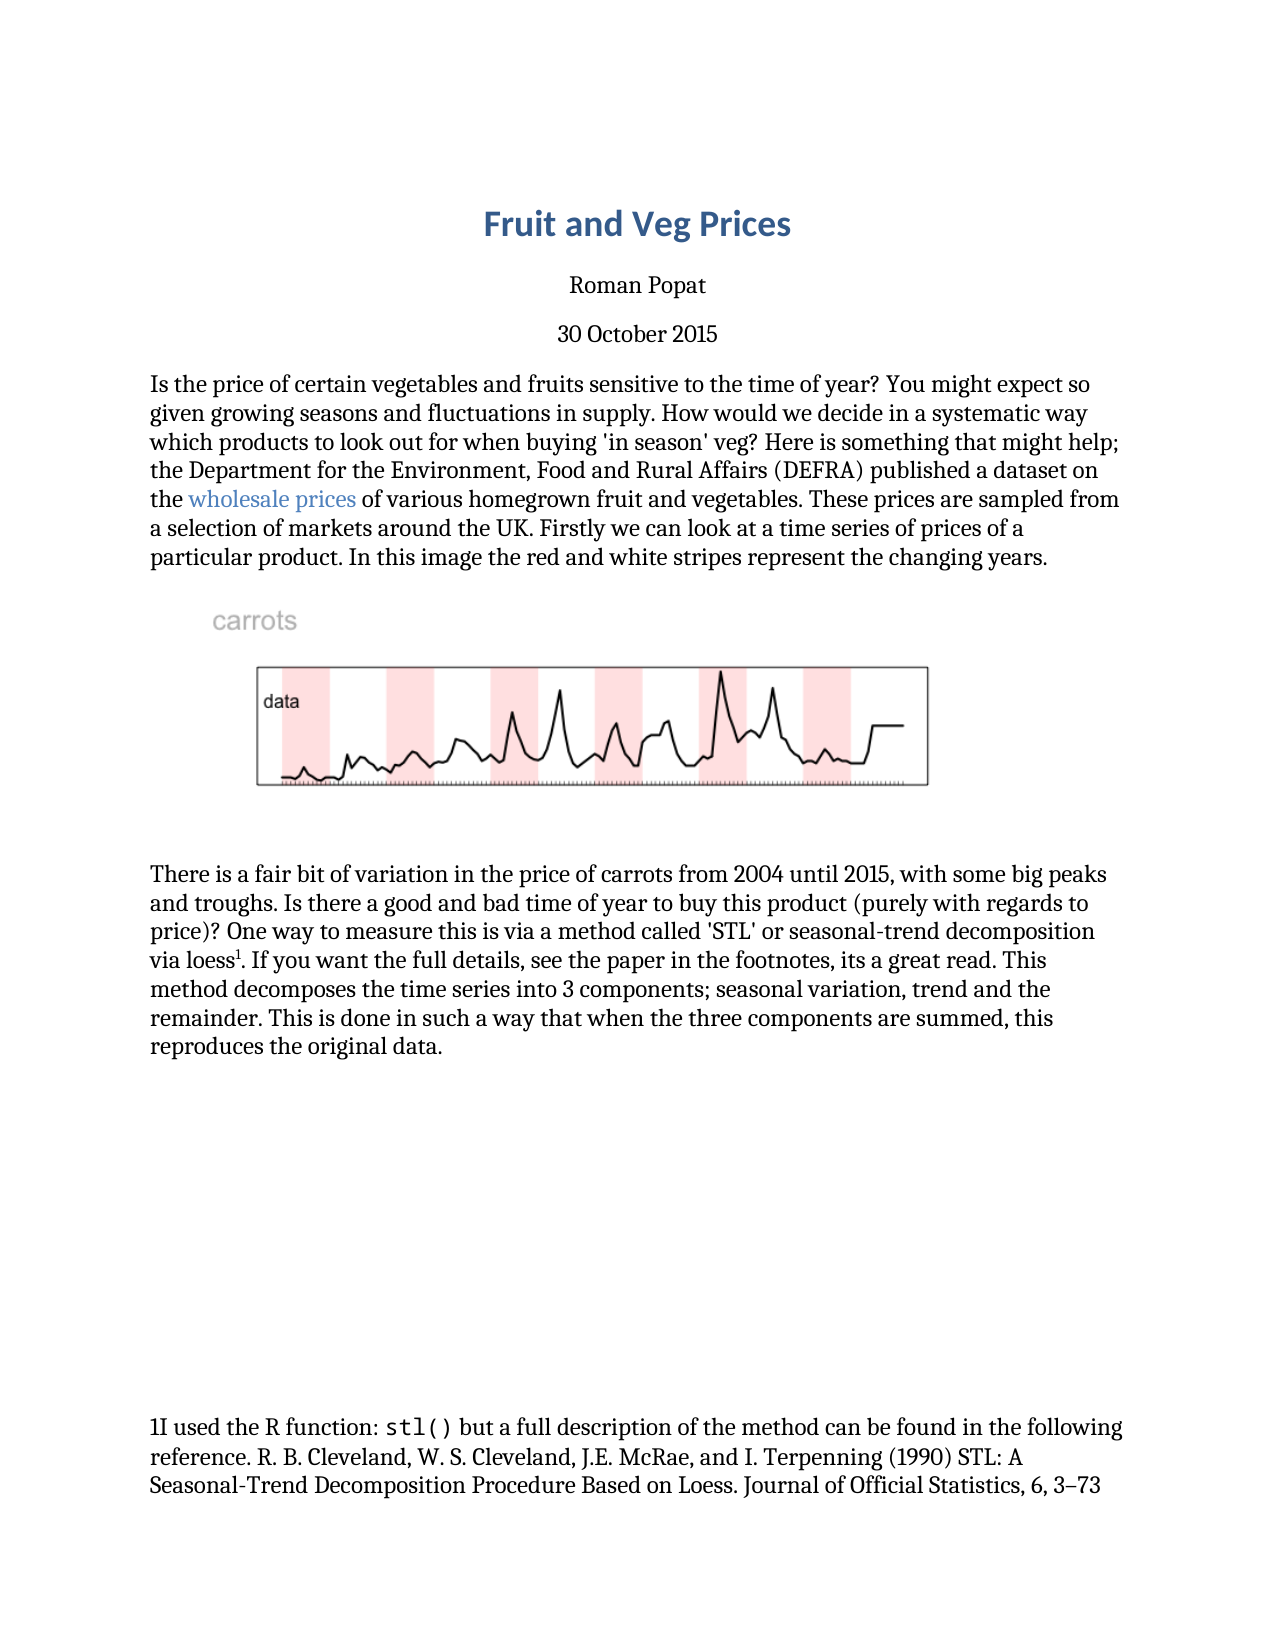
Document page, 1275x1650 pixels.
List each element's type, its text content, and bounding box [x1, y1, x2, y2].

title Fruit and Veg Prices [150, 200, 1125, 246]
text 30 October 2015 [150, 320, 1125, 349]
picture [168, 590, 1062, 841]
text Roman Popat [150, 271, 1125, 299]
text There is a fair bit of variation in the price of carrots from 2004 until 2015, with some big peaks and troughs. Is there a good and bad time of year to buy this product (purely with regards to price)? One way to measure this is via a method called 'STL' or seasonal-trend decomposition via loess. If you want the full details, see the paper in the footnotes, its a great read. This method decomposes the time series into 3 components; seasonal variation, trend and the remainder. This is done in such a way that when the three components are summed, this reproduces the original data. [150, 860, 1125, 1061]
text Is the price of certain vegetables and fruits sensitive to the time of year? You might expect so given growing seasons and fluctuations in supply. How would we decide in a systematic way which products to look out for when buying 'in season' veg? Here is something that might help; the Department for the Environment, Food and Rural Affairs (DEFRA) published a dataset on the wholesale prices of various homegrown fruit and vegetables. These prices are sampled from a selection of markets around the UK. Firstly we can look at a time series of prices of a particular product. In this image the red and white stripes represent the changing years. [150, 370, 1125, 571]
